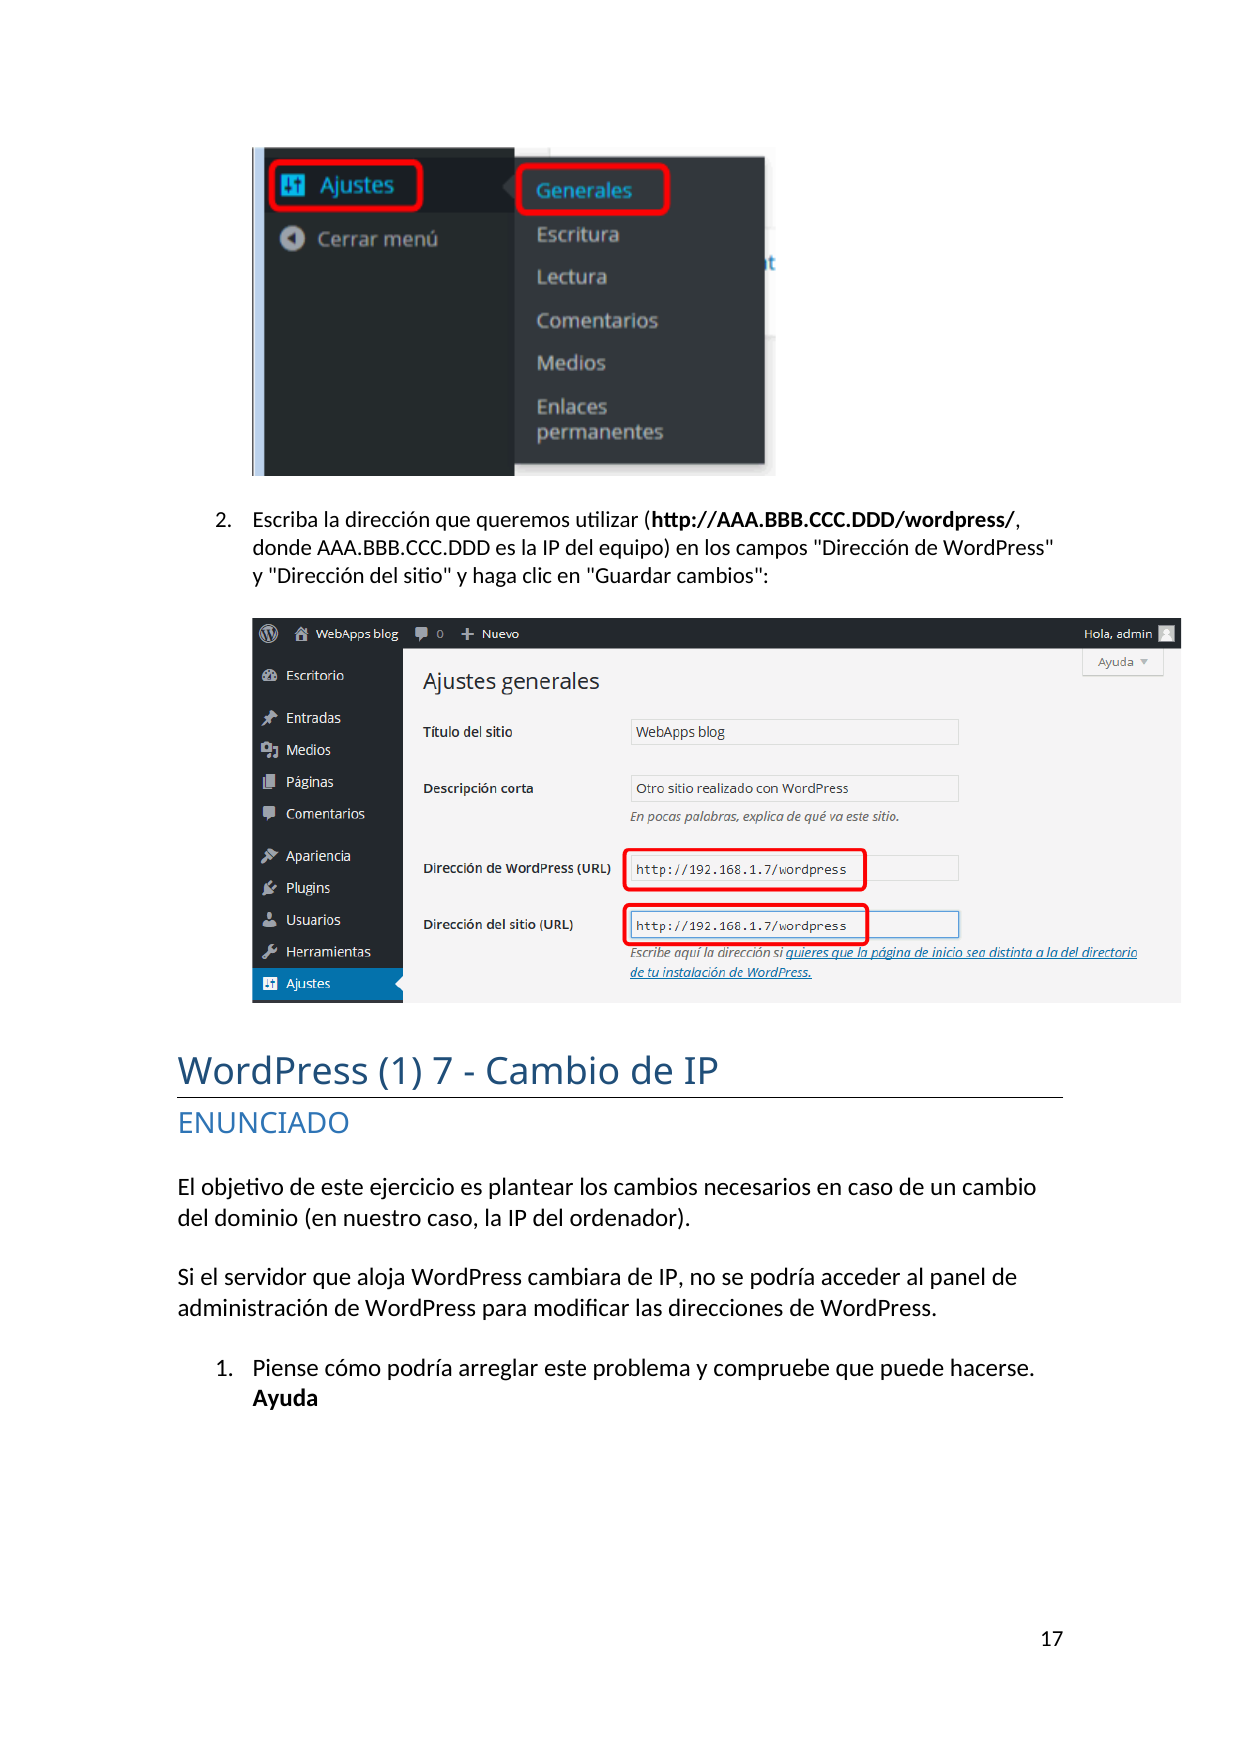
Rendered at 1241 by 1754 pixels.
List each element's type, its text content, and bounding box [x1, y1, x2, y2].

subtitle ENUNCIADO [177, 1102, 1063, 1142]
picture [252, 147, 776, 476]
subtitle WordPress (1) 7 - Cambio de IP [177, 1044, 1063, 1097]
picture [263, 978, 277, 989]
picture [252, 618, 1182, 1003]
text El objetivo de este ejercicio es plantear los cambios necesarios en caso de un cambio del dominio (en nuestro caso, la IP del ordenador). [177, 1171, 1063, 1232]
list Escriba la dirección que queremos utilizar (http://AAA.BBB.CCC.DDD/wordpress/, donde AAA.BBB.CCC.DDD es la IP del equipo) en los campos "Dirección de WordPress" y "Dirección del sitio" y haga clic en "Guardar cambios": [215, 505, 1063, 589]
list Piense cómo podría arreglar este problema y compruebe que puede hacerse. Ayuda [215, 1352, 1063, 1413]
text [177, 1262, 1063, 1323]
